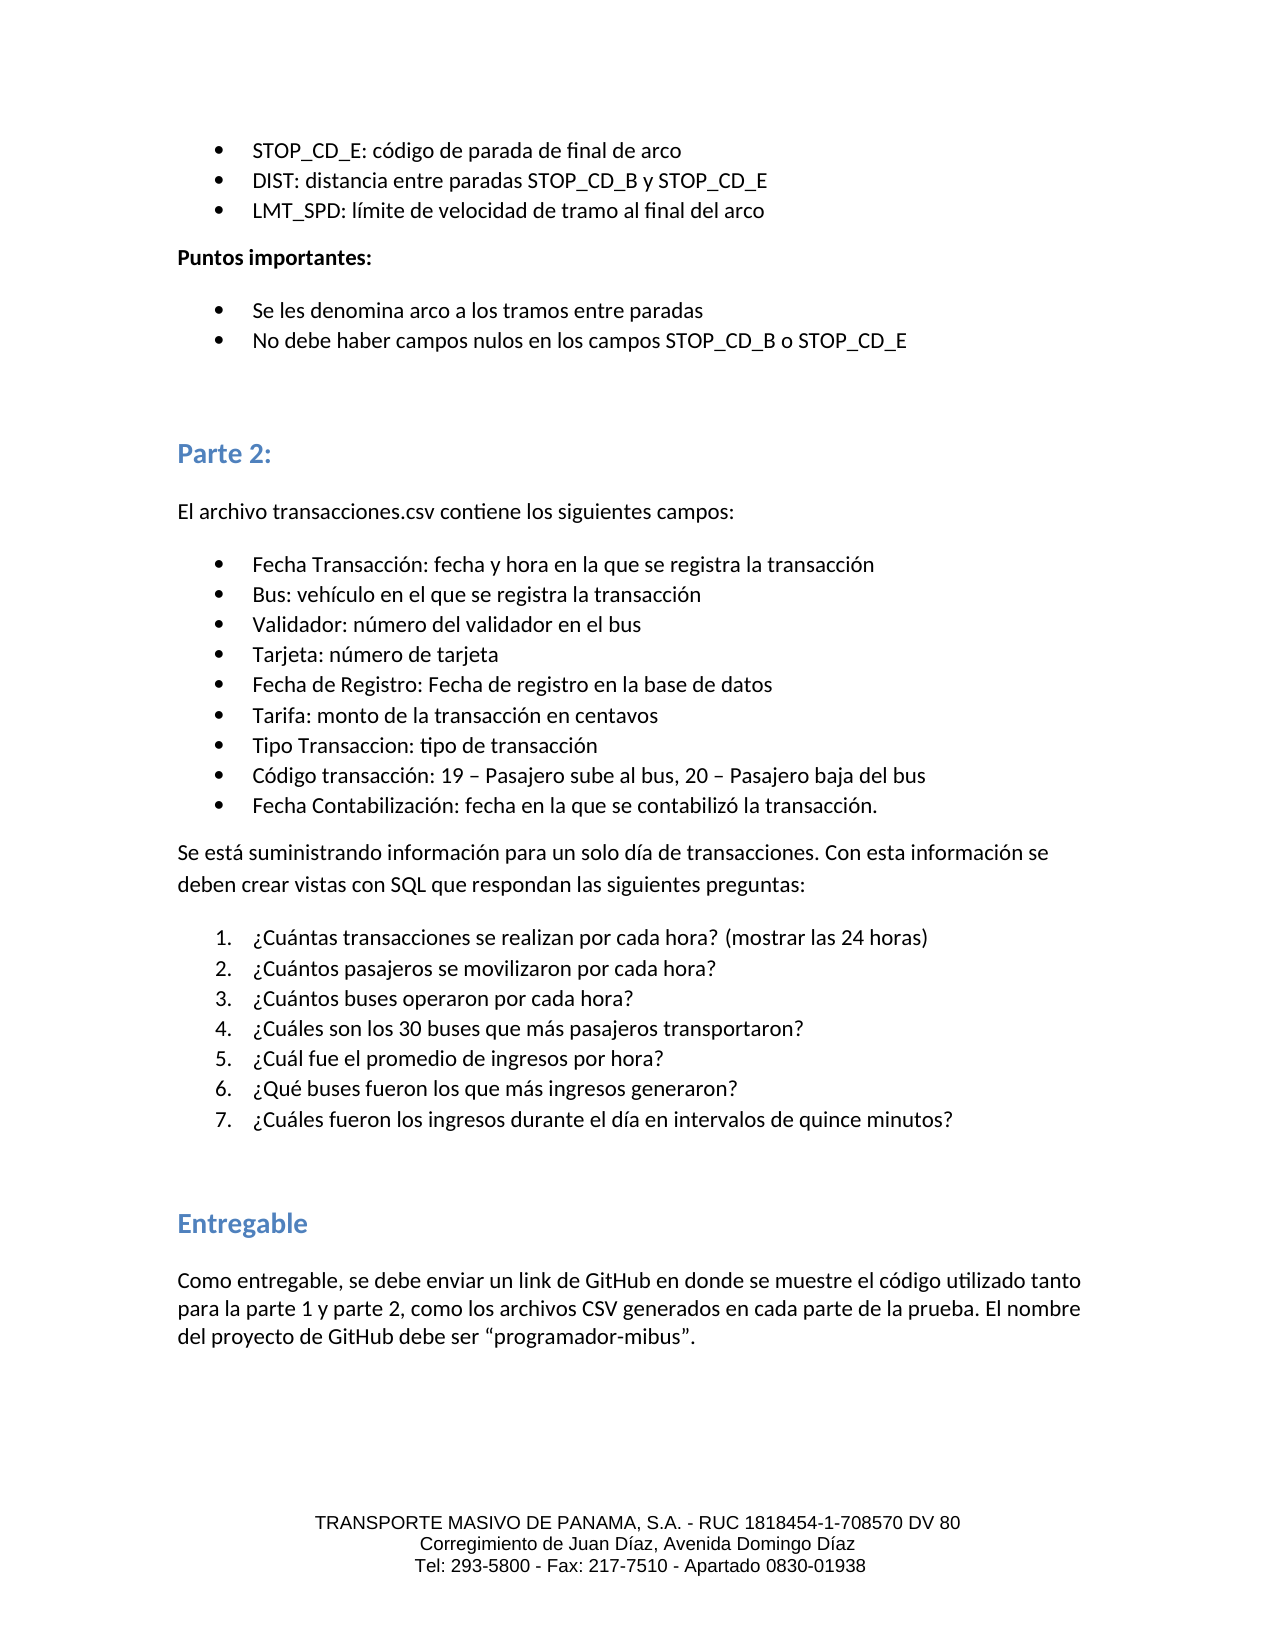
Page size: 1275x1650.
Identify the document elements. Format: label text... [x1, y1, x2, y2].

list ¿Cuántos pasajeros se movilizaron por cada hora? [215, 954, 1098, 982]
text Parte 2: [177, 435, 1098, 471]
text El archivo transacciones.csv contiene los siguientes campos: [177, 497, 1098, 525]
text Se está suministrando información para un solo día de transacciones. Con esta información se deben crear vistas con SQL que respondan las siguientes preguntas: [177, 838, 1098, 898]
list ¿Cuántos buses operaron por cada hora? [215, 984, 1098, 1012]
list STOP_CD_E: código de parada de final de arco [215, 136, 1098, 164]
list Validador: número del validador en el bus [215, 610, 1098, 638]
list LMT_SPD: límite de velocidad de tramo al final del arco [215, 196, 1098, 224]
list ¿Cuál fue el promedio de ingresos por hora? [215, 1044, 1098, 1072]
list Se les denomina arco a los tramos entre paradas [215, 296, 1098, 324]
list DIST: distancia entre paradas STOP_CD_B y STOP_CD_E [215, 166, 1098, 194]
text Como entregable, se debe enviar un link de GitHub en donde se muestre el código utilizado tanto para la parte 1 y parte 2, como los archivos CSV generados en cada parte de la prueba. El nombre del proyecto de GitHub debe ser “programador-mibus”. [177, 1266, 1098, 1351]
list ¿Cuáles son los 30 buses que más pasajeros transportaron? [215, 1014, 1098, 1042]
list Tarjeta: número de tarjeta [215, 640, 1098, 668]
text Puntos importantes: [177, 243, 1098, 271]
list Código transacción: 19 – Pasajero sube al bus, 20 – Pasajero baja del bus [215, 761, 1098, 789]
text Entregable [177, 1205, 1098, 1240]
list ¿Cuántas transacciones se realizan por cada hora? (mostrar las 24 horas) [215, 923, 1098, 952]
list Tarifa: monto de la transacción en centavos [215, 701, 1098, 729]
list No debe haber campos nulos en los campos STOP_CD_B o STOP_CD_E [215, 326, 1098, 354]
list Fecha de Registro: Fecha de registro en la base de datos [215, 671, 1098, 699]
list Tipo Transaccion: tipo de transacción [215, 731, 1098, 759]
list ¿Cuáles fueron los ingresos durante el día en intervalos de quince minutos? [215, 1105, 1098, 1133]
list Fecha Transacción: fecha y hora en la que se registra la transacción [215, 550, 1098, 578]
list Bus: vehículo en el que se registra la transacción [215, 580, 1098, 608]
list Fecha Contabilización: fecha en la que se contabilizó la transacción. [215, 791, 1098, 819]
list ¿Qué buses fueron los que más ingresos generaron? [215, 1074, 1098, 1103]
